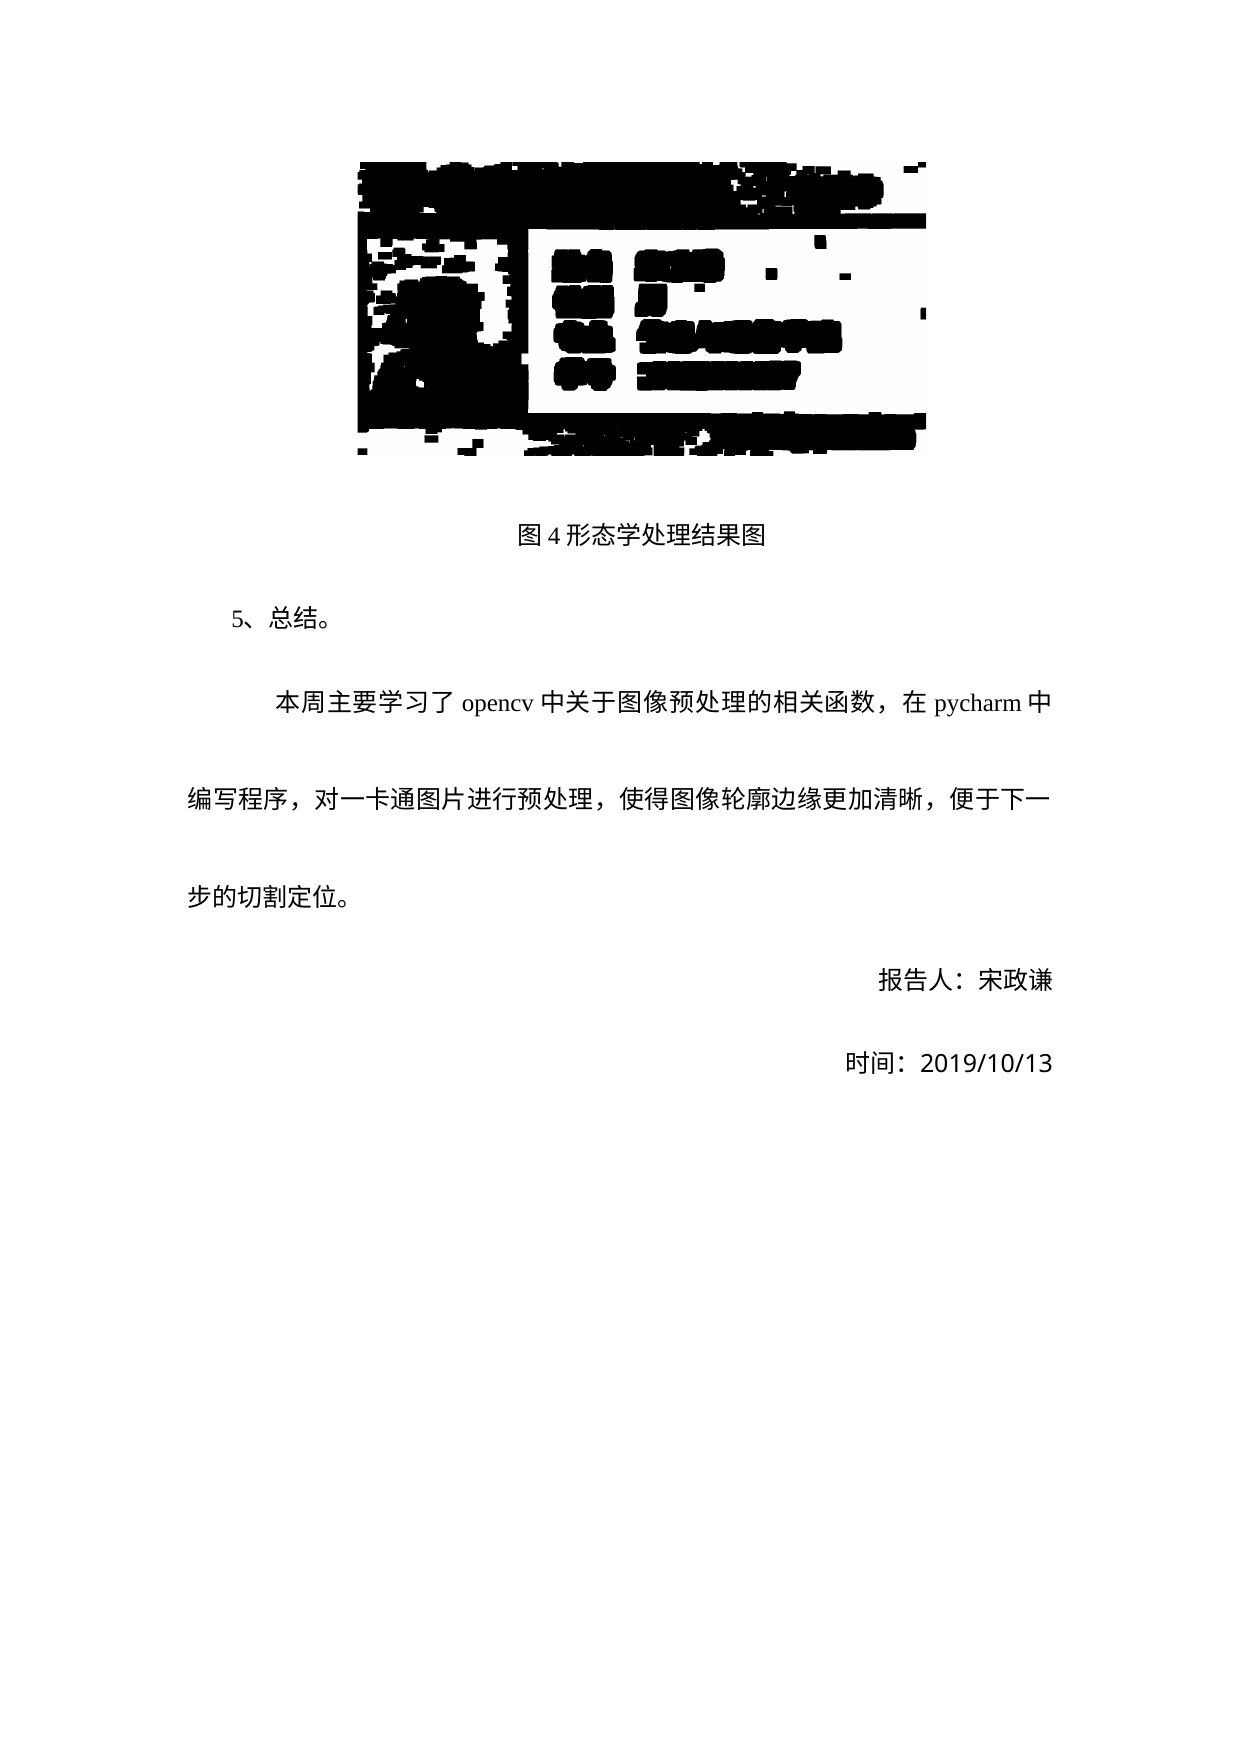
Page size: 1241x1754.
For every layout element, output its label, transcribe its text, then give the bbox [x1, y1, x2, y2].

text 报告人：宋政谦 [187, 946, 1053, 1011]
text 时间：2019/10/13 [187, 1029, 1053, 1094]
picture [357, 162, 927, 456]
text 5、总结。 [187, 584, 1053, 649]
text 图4 形态学处理结果图 [187, 501, 1053, 566]
text 本周主要学习了opencv中关于图像预处理的相关函数，在pycharm中编写程序，对一卡通图片进行预处理，使得图像轮廓边缘更加清晰，便于下一步的切割定位。 [187, 668, 1053, 928]
